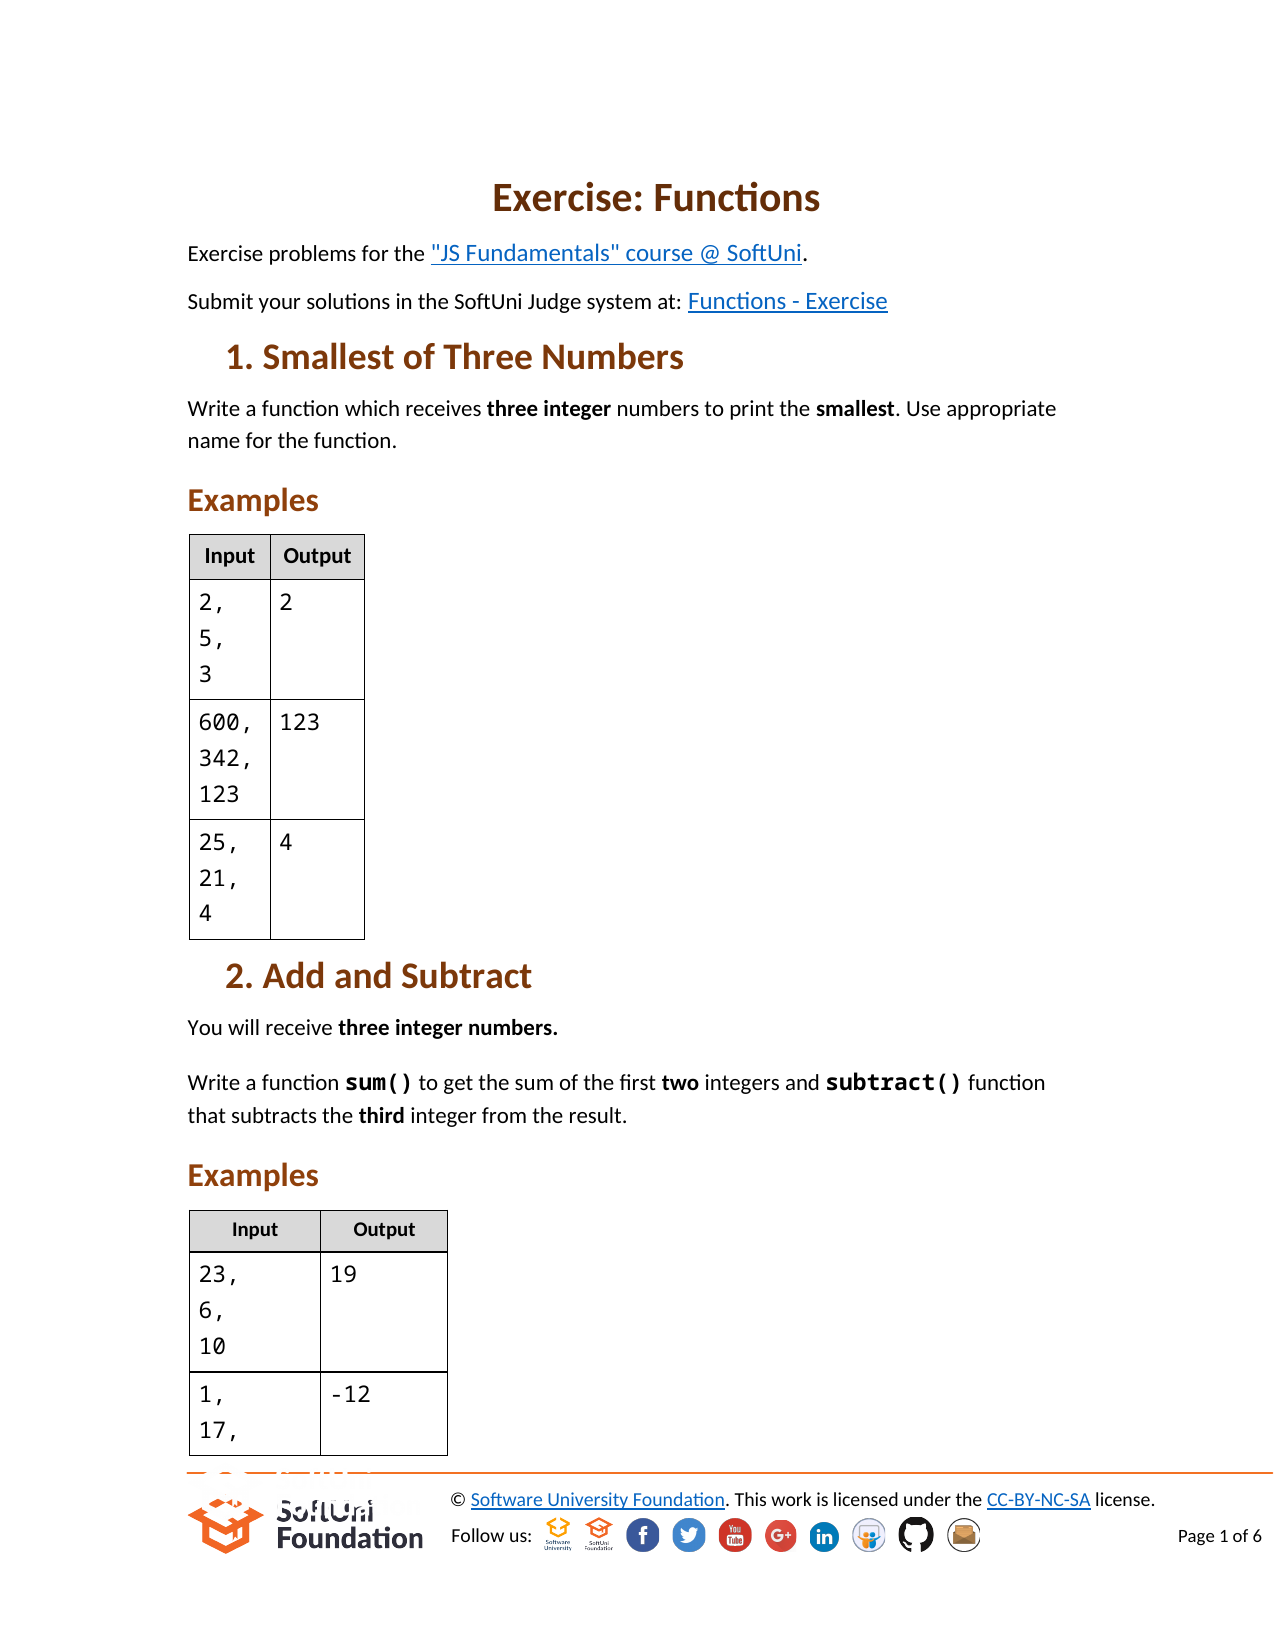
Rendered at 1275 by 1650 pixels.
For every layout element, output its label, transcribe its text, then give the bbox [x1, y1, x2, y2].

picture [810, 1522, 818, 1529]
picture [947, 1518, 980, 1552]
picture [626, 1518, 660, 1552]
table_cell 123 [271, 700, 364, 818]
picture [830, 1522, 839, 1531]
table_cell 19 [321, 1253, 447, 1371]
picture [765, 1520, 797, 1552]
picture [544, 1517, 572, 1552]
table_cell 25, 21, 4 [190, 820, 270, 938]
table_cell 4 [271, 820, 364, 938]
table_cell -12 [321, 1373, 447, 1455]
picture [898, 1517, 934, 1552]
table_cell 2 [271, 580, 364, 699]
table_cell 1, 17, 30 [190, 1373, 320, 1455]
text Exercise problems for the "JS Fundamentals" course @ SoftUni. [187, 238, 1087, 268]
table_cell 2, 5, 3 [190, 580, 270, 699]
text Write a function which receives three integer numbers to print the smallest. Use appropriate name for the function. [187, 394, 1087, 454]
text Write a function sum() to get the sum of the first two integers and subtract() function that subtracts the third integer from the result. [187, 1066, 1087, 1129]
subtitle Smallest of Three Numbers [187, 333, 1087, 378]
picture [830, 1543, 839, 1552]
subtitle Examples [187, 479, 1087, 519]
picture [187, 1462, 423, 1554]
subtitle Add and Subtract [187, 952, 1087, 998]
picture [718, 1518, 752, 1552]
table_cell 23, 6, 10 [190, 1253, 320, 1371]
picture [585, 1517, 613, 1552]
picture [672, 1518, 706, 1552]
table_header Output [321, 1211, 447, 1251]
picture [810, 1545, 818, 1552]
subtitle Examples [187, 1154, 1087, 1195]
text Submit your solutions in the SoftUni Judge system at: Functions - Exercise [187, 285, 1087, 316]
table_cell 600, 342, 123 [190, 700, 270, 818]
picture [852, 1518, 886, 1552]
subtitle Exercise: Functions [225, 171, 1087, 222]
table_header Input [190, 1211, 320, 1251]
picture [823, 1534, 832, 1543]
table_header Input [190, 535, 270, 579]
text You will receive three integer numbers. [187, 1013, 1087, 1041]
table_header Output [271, 535, 364, 579]
